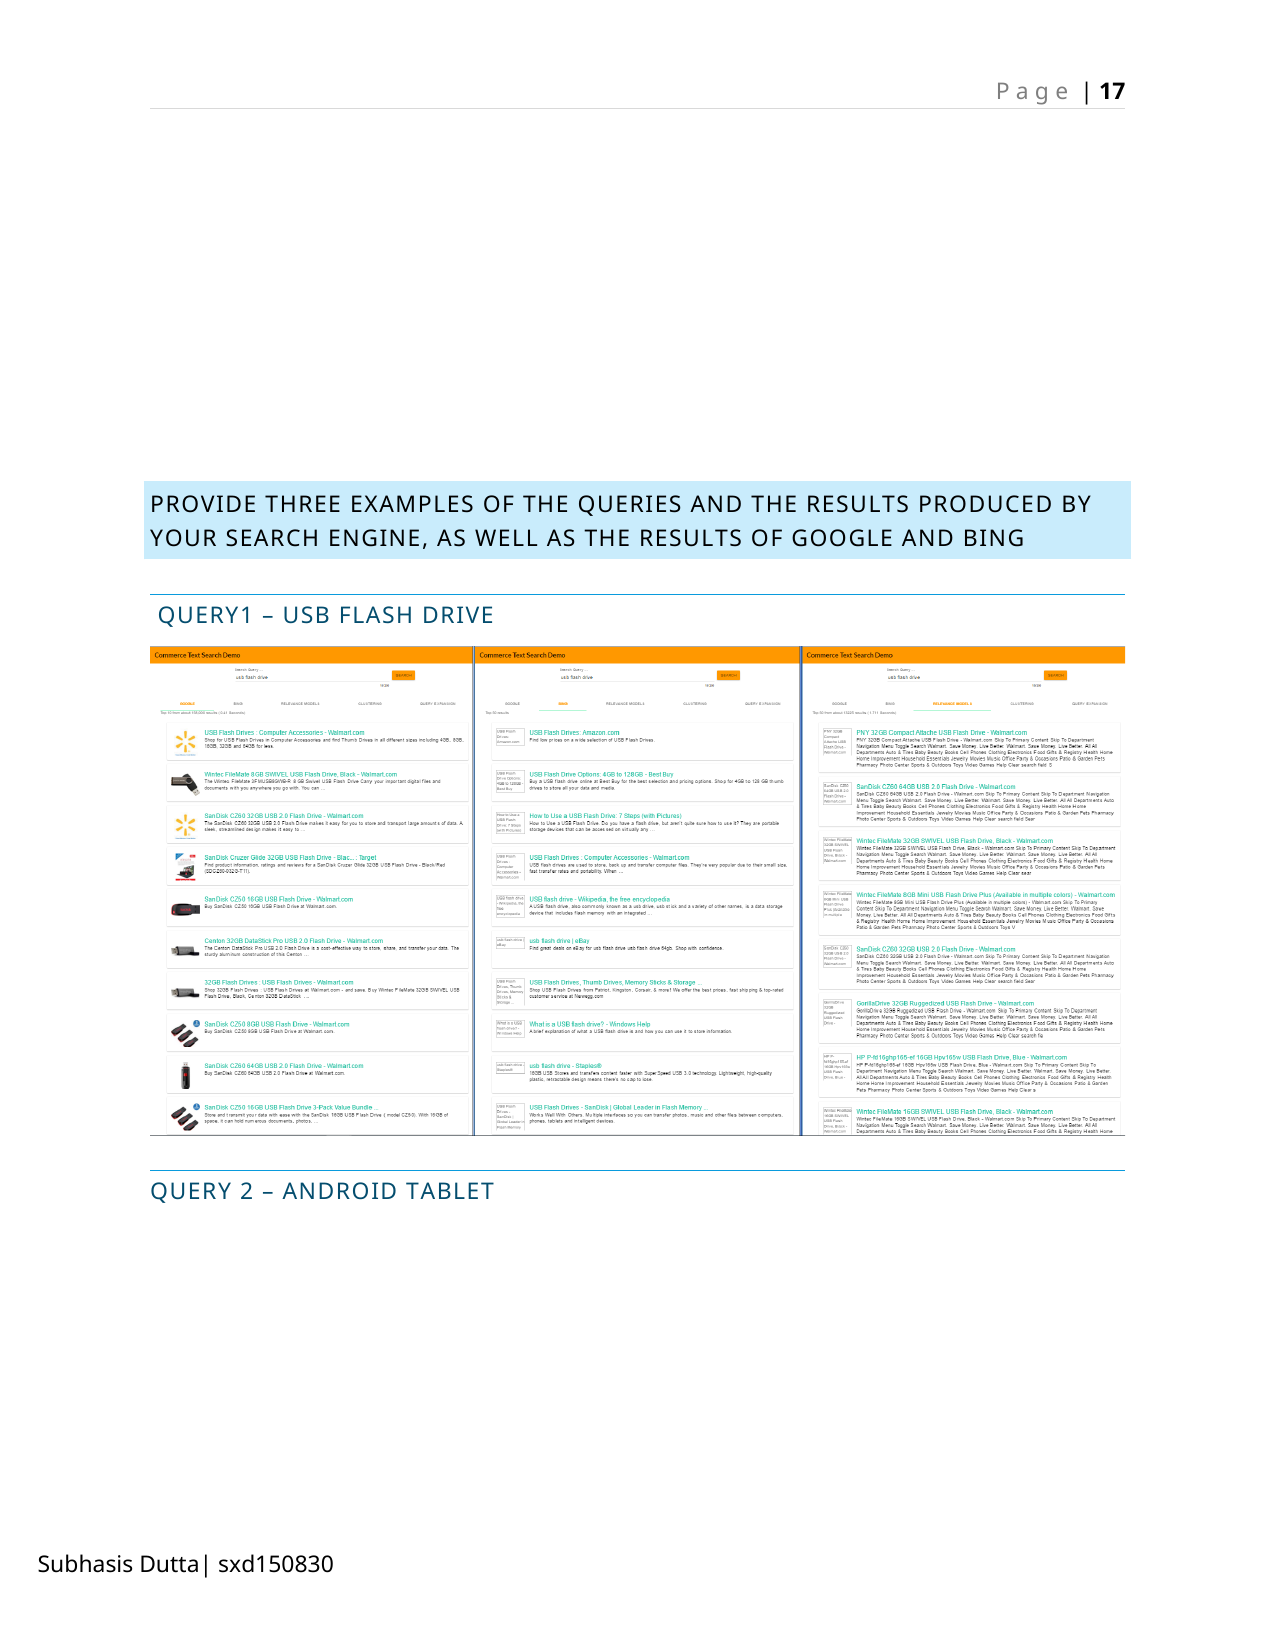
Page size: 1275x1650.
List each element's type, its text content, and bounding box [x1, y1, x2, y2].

subtitle Provide three examples of the queries and the results produced by your search engine, as well as the results of Google and Bing [150, 488, 1125, 553]
picture [150, 646, 1125, 1136]
subtitle Query 2 – Android Tablet [150, 1171, 1125, 1206]
subtitle Query1 – usb flash drive [150, 595, 1125, 631]
